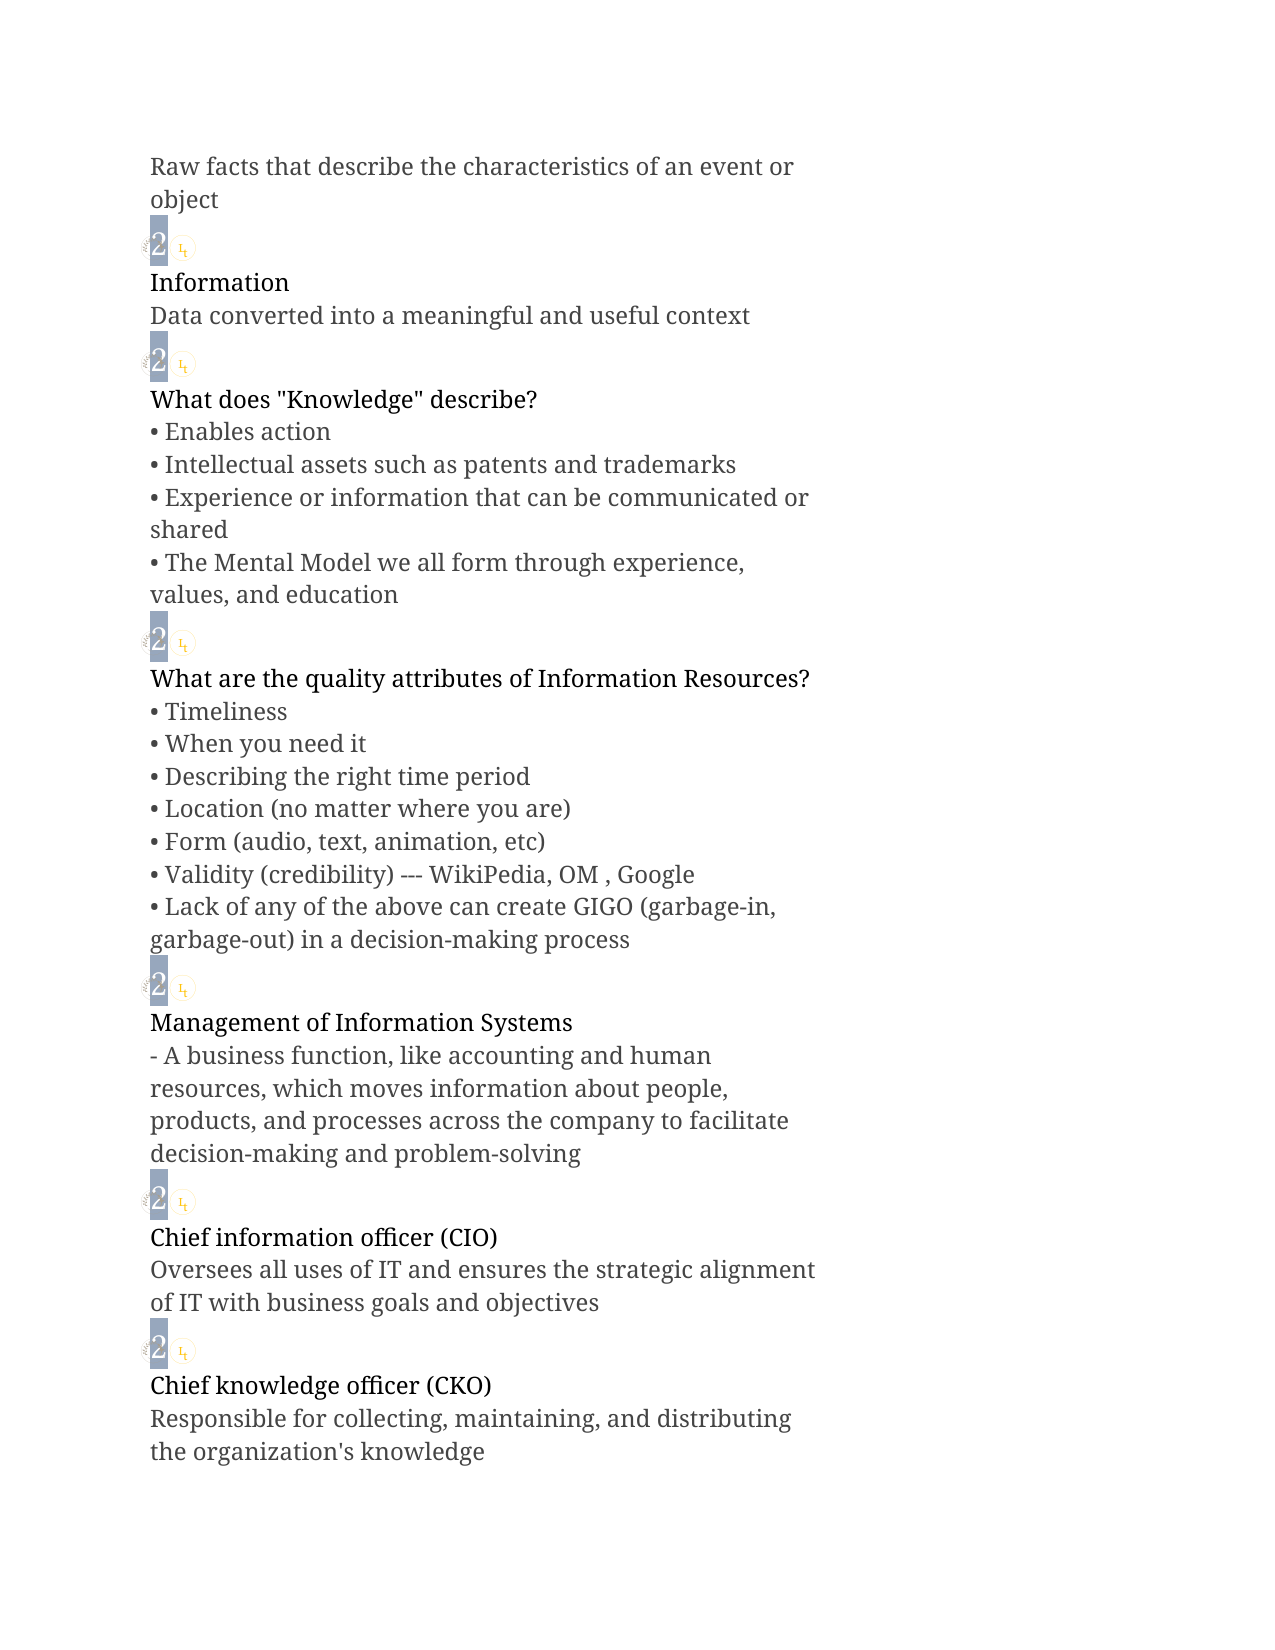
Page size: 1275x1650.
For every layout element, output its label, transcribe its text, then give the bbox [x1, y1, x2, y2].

text - A business function, like accounting and human resources, which moves information about people, products, and processes across the company to facilitate decision-making and problem-solving [150, 1039, 818, 1169]
text Information [150, 266, 818, 299]
text  [168, 1318, 1125, 1369]
text  [168, 955, 1125, 1006]
text Oversees all uses of IT and ensures the strategic alignment of IT with business goals and objectives [150, 1253, 818, 1318]
text  [168, 215, 1125, 266]
text Responsible for collecting, maintaining, and distributing the organization's knowledge [150, 1402, 818, 1467]
text Data converted into a meaningful and useful context [150, 299, 818, 331]
text What are the quality attributes of Information Resources? [150, 662, 818, 694]
text Raw facts that describe the characteristics of an event or object [150, 150, 818, 215]
text What does "Knowledge" describe? [150, 382, 818, 415]
text • Enables action • Intellectual assets such as patents and trademarks • Experience or information that can be communicated or shared • The Mental Model we all form through experience, values, and education [150, 415, 818, 611]
text  [168, 1169, 1125, 1220]
text Chief information officer (CIO) [150, 1220, 818, 1253]
text  [168, 611, 1125, 662]
text Management of Information Systems [150, 1006, 818, 1039]
text • Timeliness • When you need it • Describing the right time period • Location (no matter where you are) • Form (audio, text, animation, etc) • Validity (credibility) --- WikiPedia, OM , Google • Lack of any of the above can create GIGO (garbage-in, garbage-out) in a decision-making process [150, 694, 818, 955]
text Chief knowledge officer (CKO) [150, 1369, 818, 1402]
text  [168, 331, 1125, 382]
